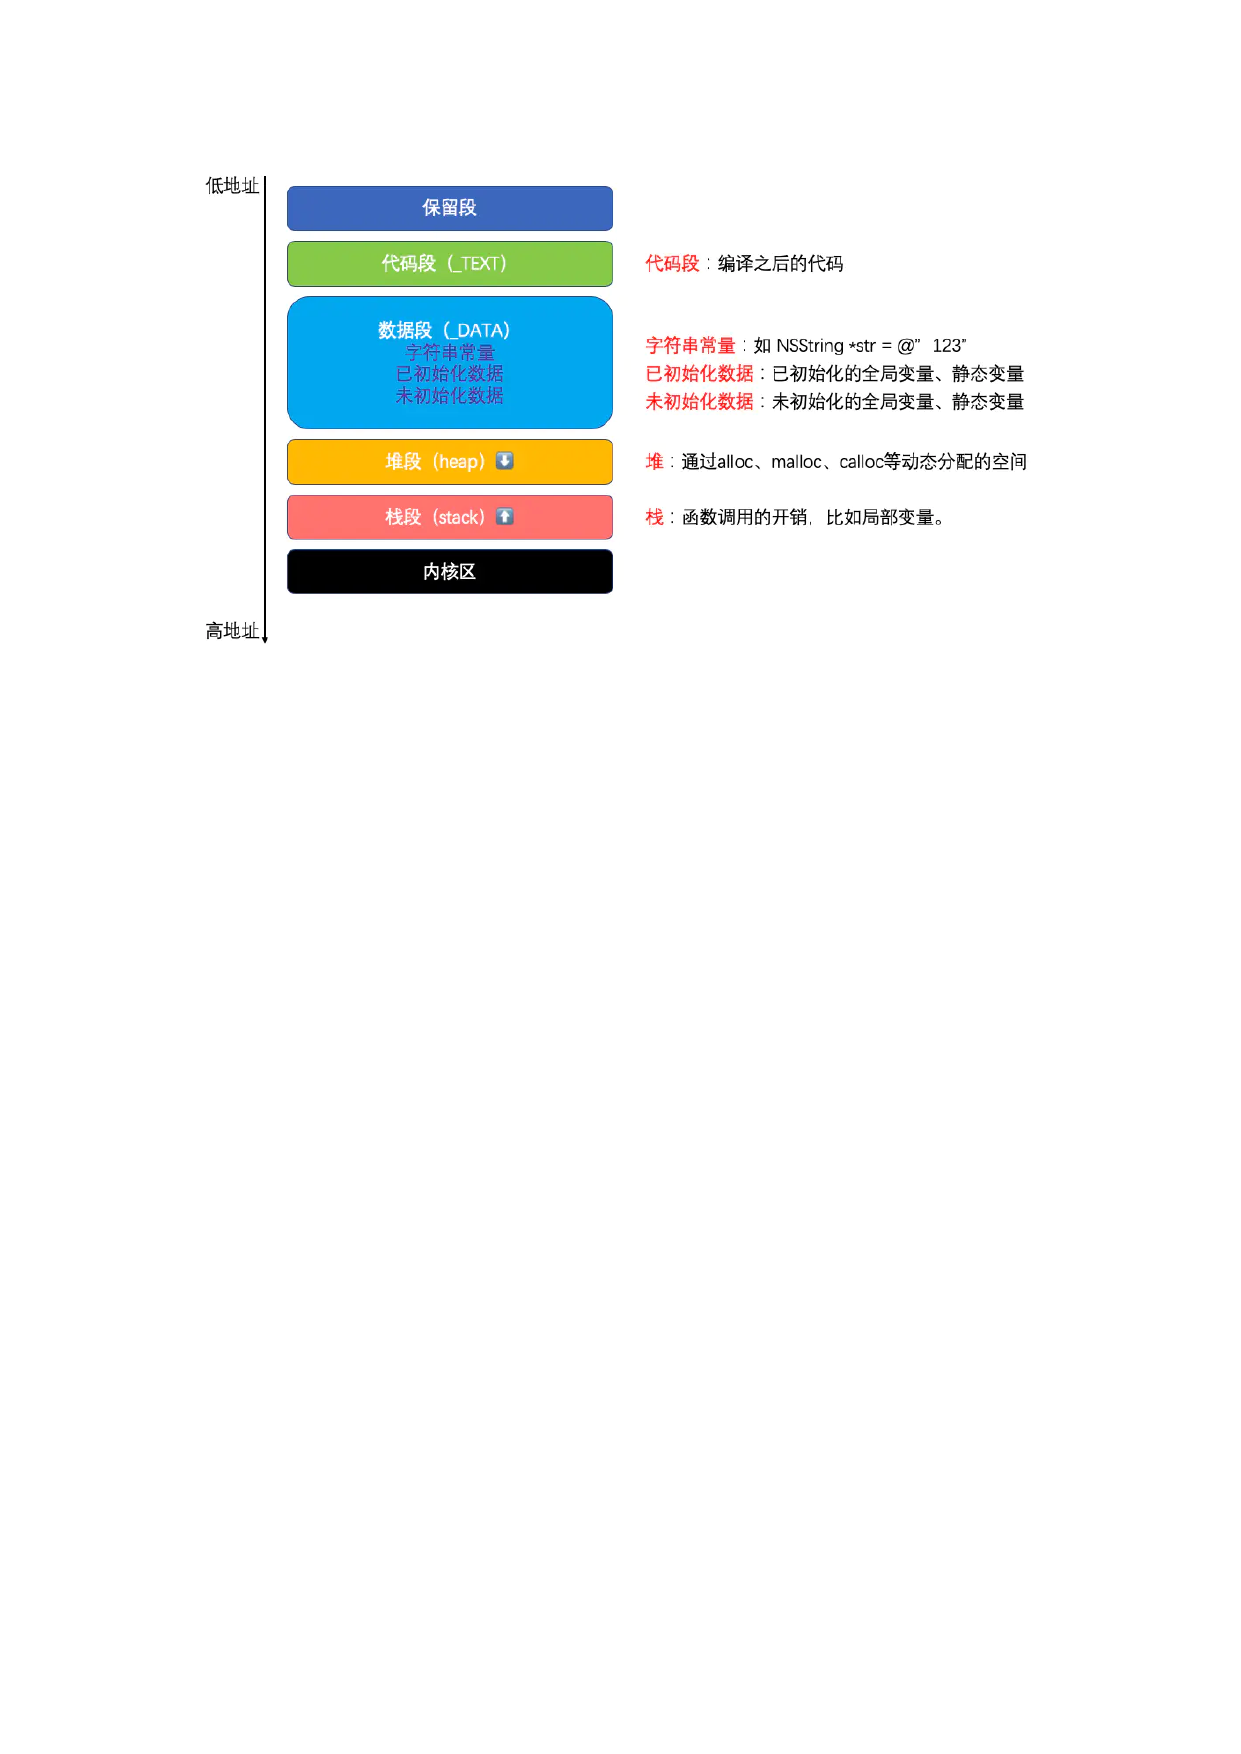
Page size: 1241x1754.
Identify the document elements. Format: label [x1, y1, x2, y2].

picture [187, 162, 1053, 651]
